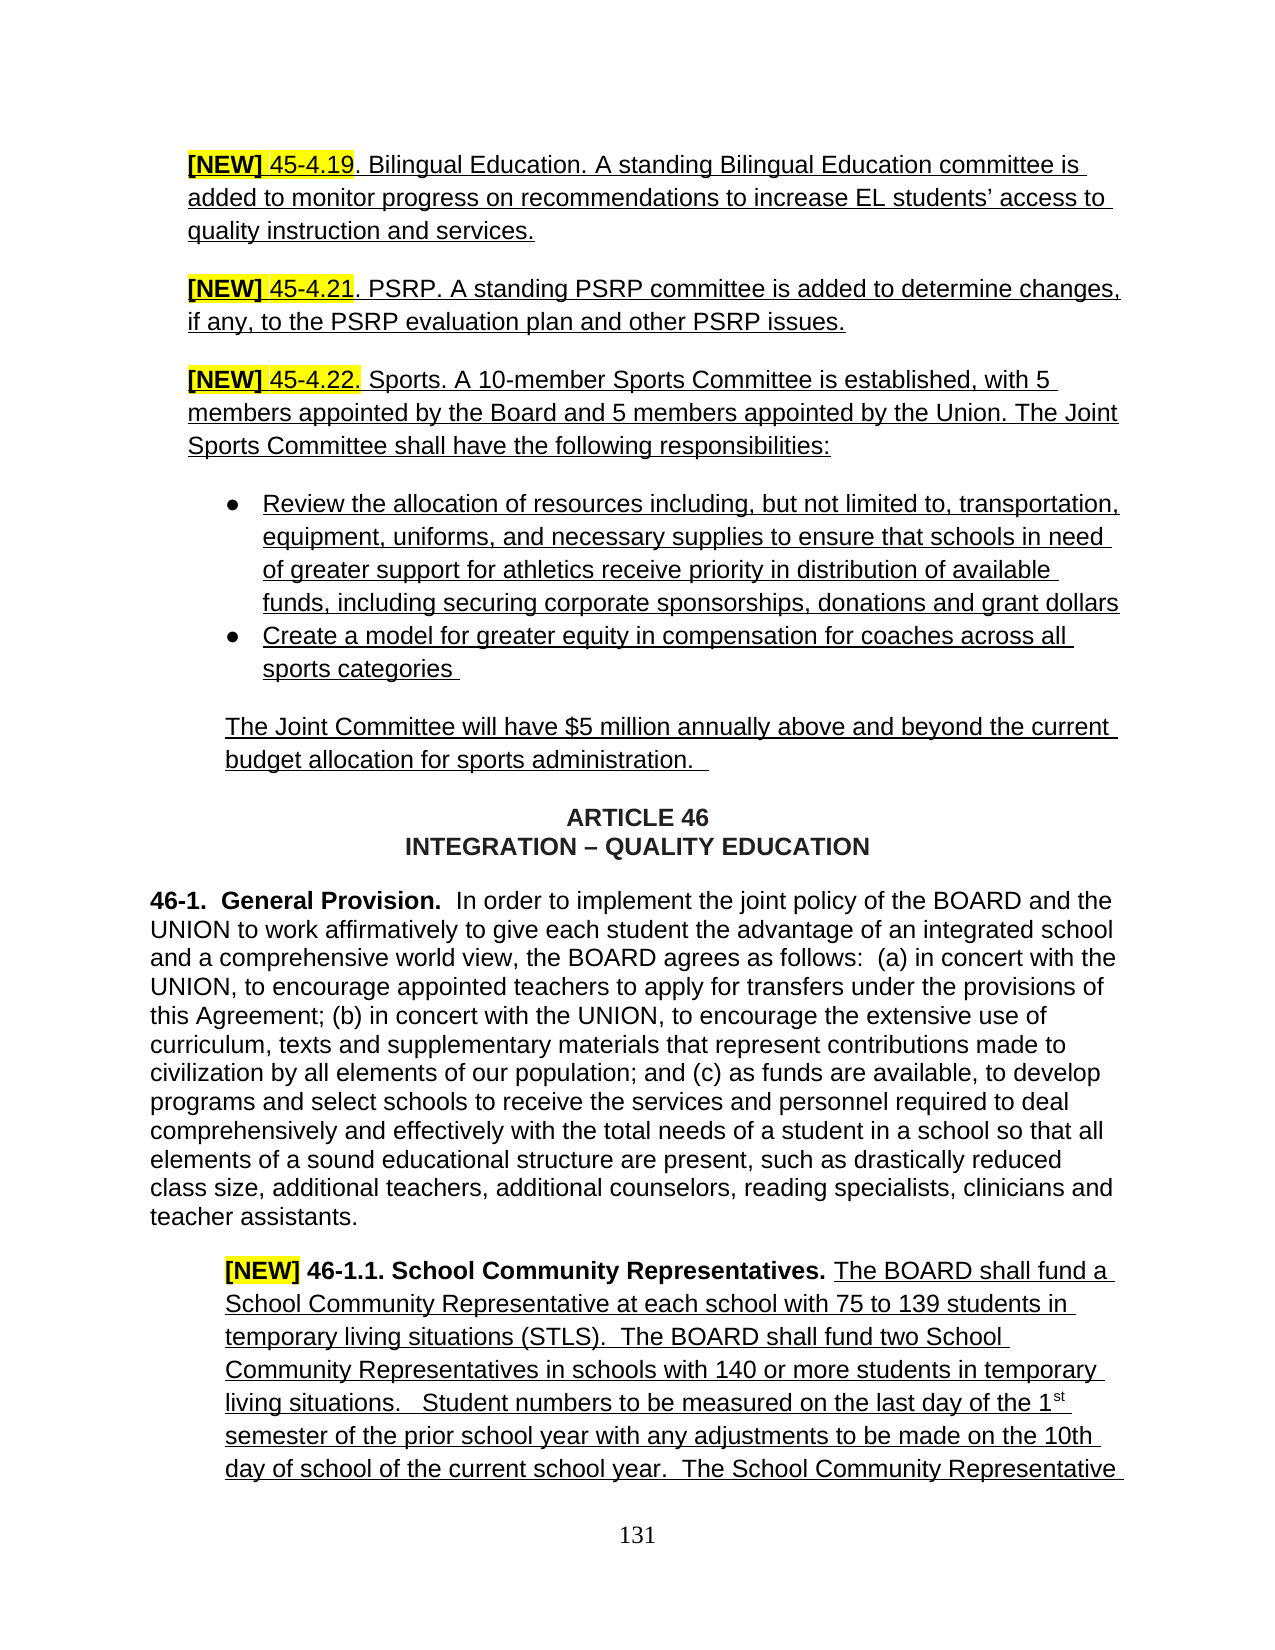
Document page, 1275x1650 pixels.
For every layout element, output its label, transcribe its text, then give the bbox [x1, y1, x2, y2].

list Review the allocation of resources including, but not limited to, transportation, equipment, uniforms, and necessary supplies to ensure that schools in need of greater support for athletics receive priority in distribution of available funds, including securing corporate sponsorships, donations and grant dollars [225, 489, 1125, 617]
text ARTICLE 46 [150, 803, 1125, 832]
text INTEGRATION – QUALITY EDUCATION [150, 832, 1125, 861]
text 46-1. General Provision. In order to implement the joint policy of the BOARD and the UNION to work affirmatively to give each student the advantage of an integrated school and a comprehensive world view, the BOARD agrees as follows: (a) in concert with the UNION, to encourage appointed teachers to apply for transfers under the provisions of this Agreement; (b) in concert with the UNION, to encourage the extensive use of curriculum, texts and supplementary materials that represent contributions made to civilization by all elements of our population; and (c) as funds are available, to develop programs and select schools to receive the services and personnel required to deal comprehensively and effectively with the total needs of a student in a school so that all elements of a sound educational structure are present, such as drastically reduced class size, additional teachers, additional counselors, reading specialists, clinicians and teacher assistants. [150, 886, 1125, 1231]
text [NEW] 45-4.22. Sports. A 10-member Sports Committee is established, with 5 members appointed by the Board and 5 members appointed by the Union. The Joint Sports Committee shall have the following responsibilities: [187, 365, 1125, 460]
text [225, 1256, 1125, 1483]
list Create a model for greater equity in compensation for coaches across all sports categories [225, 621, 1125, 683]
text The Joint Committee will have $5 million annually above and beyond the current budget allocation for sports administration. [225, 712, 1125, 774]
text [NEW] 45-4.21. PSRP. A standing PSRP committee is added to determine changes, if any, to the PSRP evaluation plan and other PSRP issues. [187, 274, 1125, 336]
text [NEW] 45-4.19. Bilingual Education. A standing Bilingual Education committee is added to monitor progress on recommendations to increase EL students’ access to quality instruction and services. [187, 150, 1125, 245]
